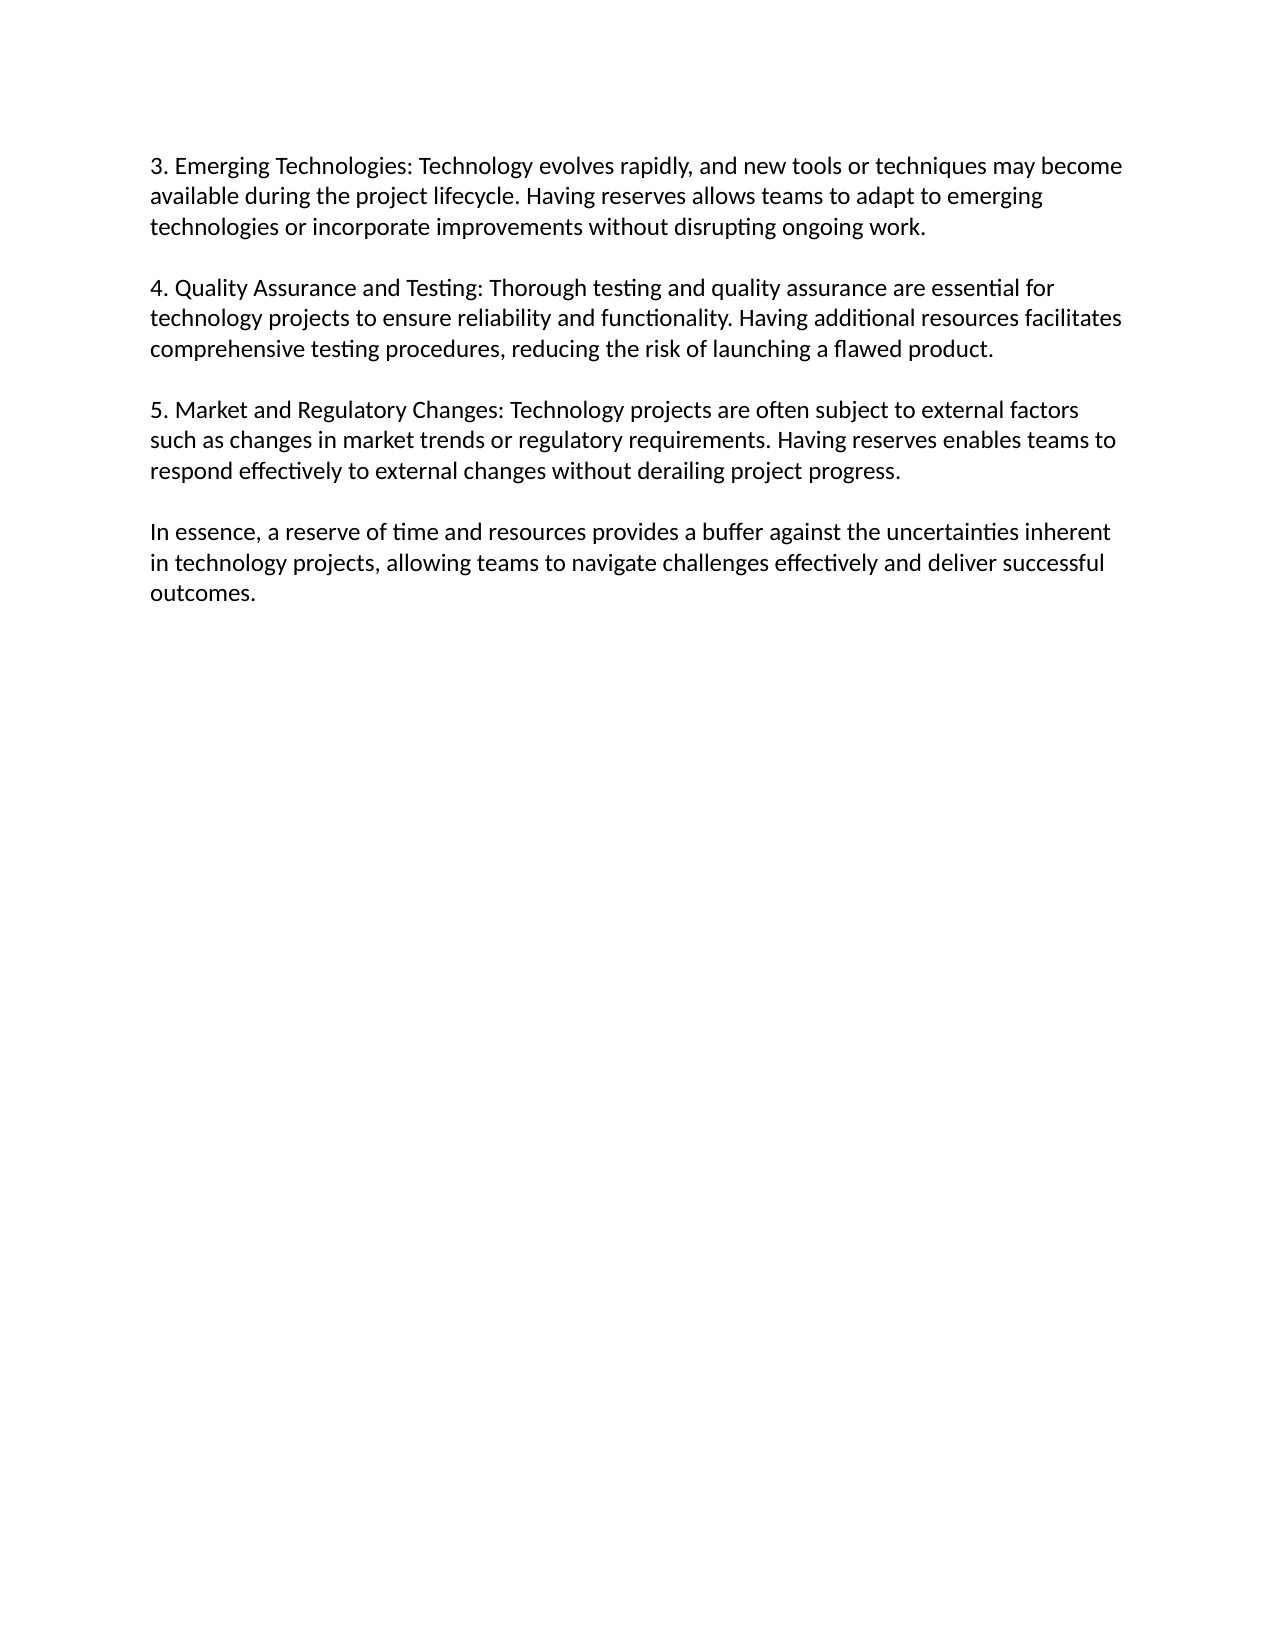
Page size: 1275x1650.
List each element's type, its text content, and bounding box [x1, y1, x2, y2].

text 4. Quality Assurance and Testing: Thorough testing and quality assurance are essential for technology projects to ensure reliability and functionality. Having additional resources facilitates comprehensive testing procedures, reducing the risk of launching a flawed product. [150, 272, 1125, 364]
text 3. Emerging Technologies: Technology evolves rapidly, and new tools or techniques may become available during the project lifecycle. Having reserves allows teams to adapt to emerging technologies or incorporate improvements without disrupting ongoing work. [150, 150, 1125, 242]
text 5. Market and Regulatory Changes: Technology projects are often subject to external factors such as changes in market trends or regulatory requirements. Having reserves enables teams to respond effectively to external changes without derailing project progress. [150, 394, 1125, 486]
text In essence, a reserve of time and resources provides a buffer against the uncertainties inherent in technology projects, allowing teams to navigate challenges effectively and deliver successful outcomes. [150, 516, 1125, 608]
